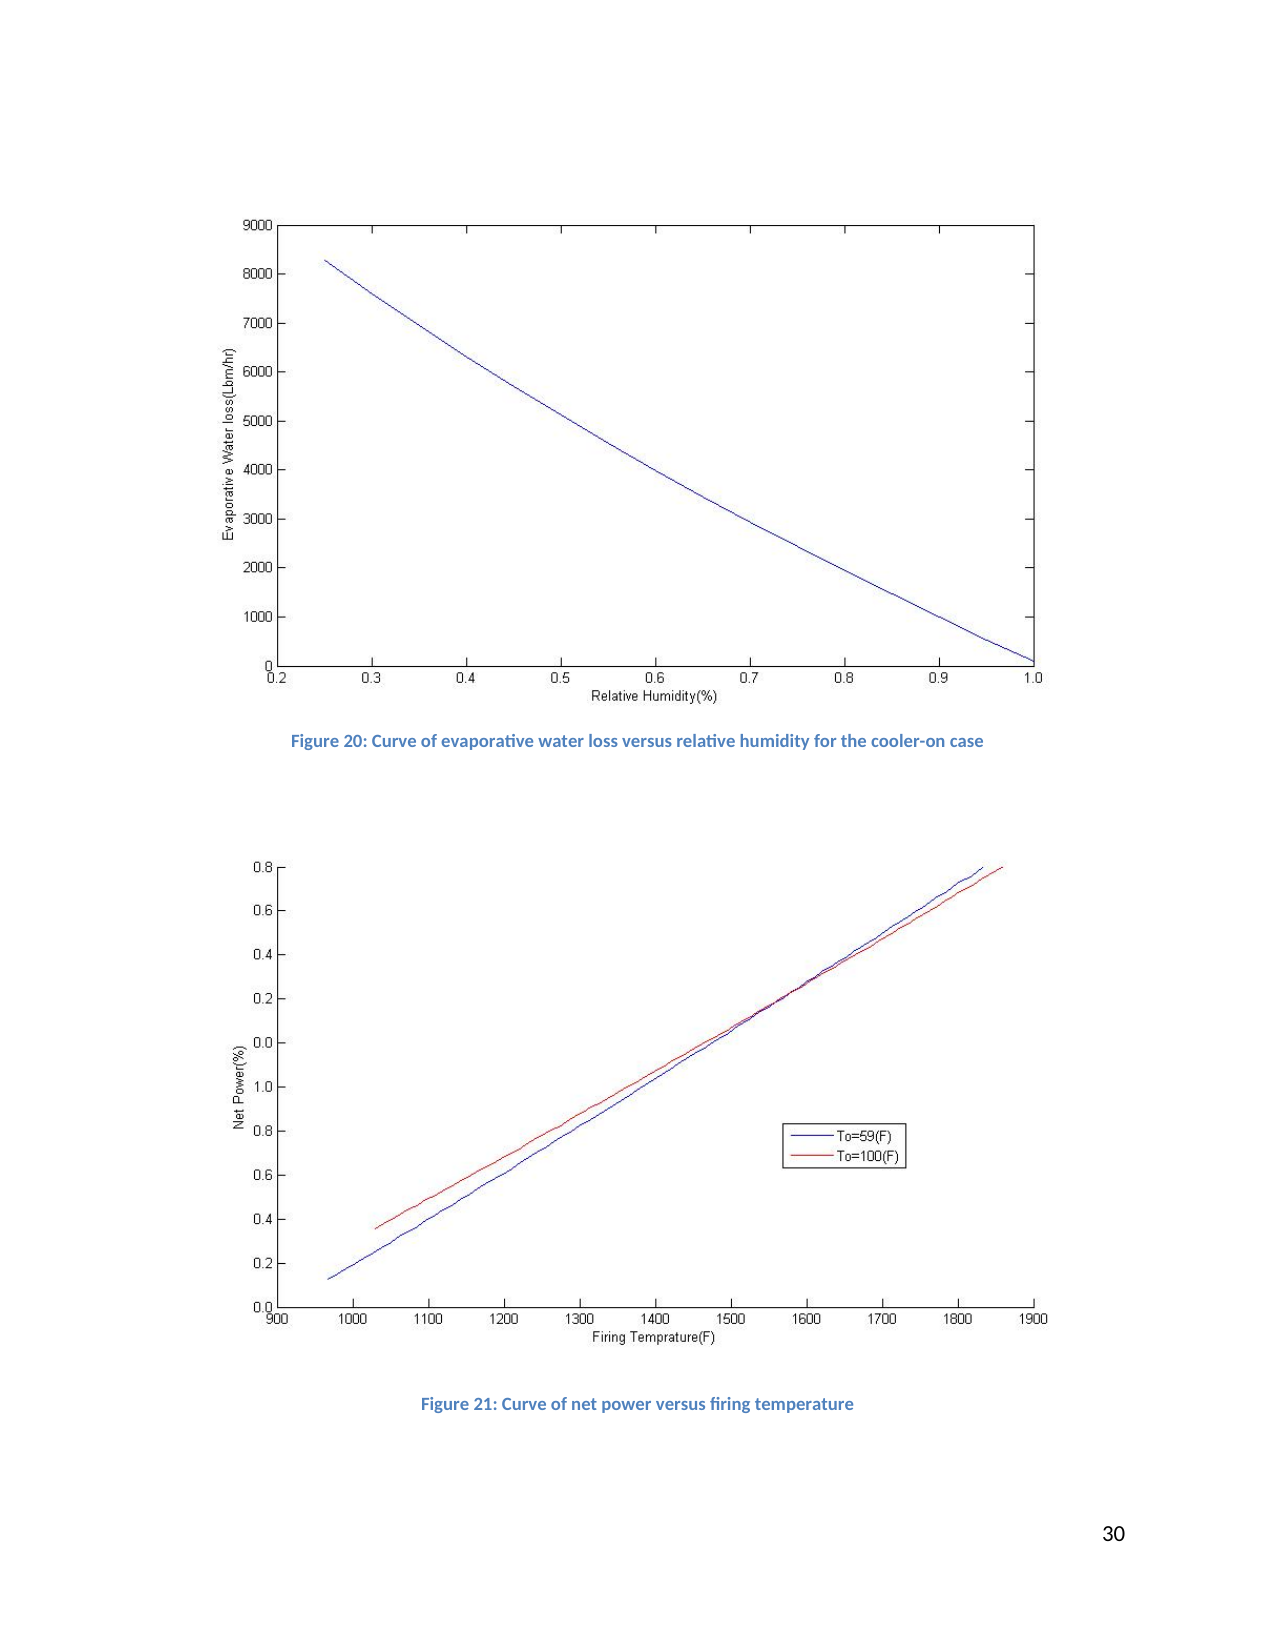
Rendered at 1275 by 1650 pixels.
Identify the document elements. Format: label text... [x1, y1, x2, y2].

text Figure 20: Curve of evaporative water loss versus relative humidity for the cooler-on case [150, 730, 1125, 753]
picture [150, 826, 1125, 1367]
picture [150, 185, 1125, 726]
text Figure 21: Curve of net power versus firing temperature [150, 1392, 1125, 1415]
